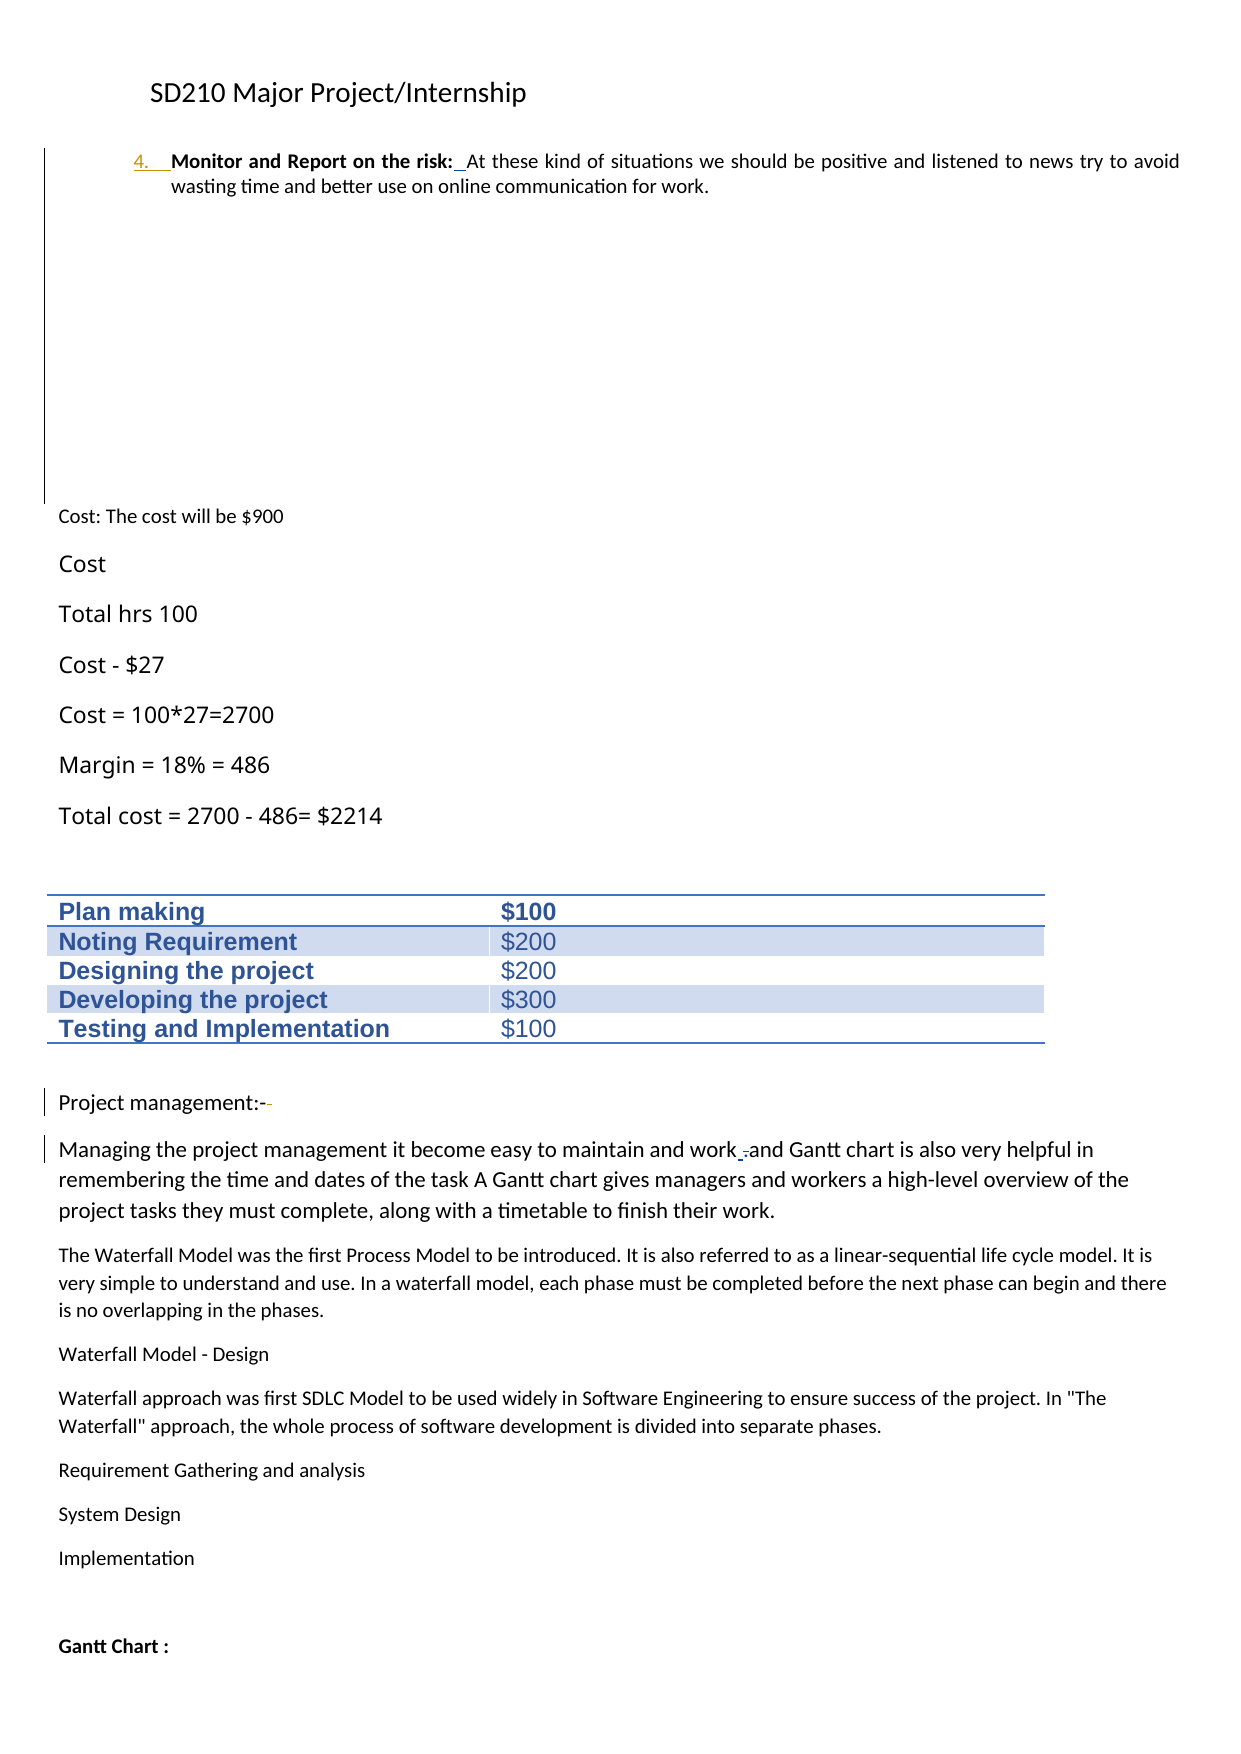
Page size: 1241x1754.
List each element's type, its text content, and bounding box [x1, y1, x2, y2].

table_cell $200 [490, 956, 1044, 985]
text Total cost = 2700 - 486= $2214 [58, 800, 1182, 831]
list Monitor and Report on the risk:At these kind of situations we should be positive and listened to news try to avoid wasting time and better use on online communication for work. [133, 148, 1182, 199]
text Cost [58, 548, 1182, 579]
table_cell Noting Requirement [47, 927, 489, 956]
table_cell Developing the project [47, 985, 489, 1013]
text Total hrs 100 [58, 598, 1182, 629]
text Margin = 18% = 486 [58, 749, 1182, 781]
text Cost = 100*27=2700 [58, 699, 1182, 730]
text The Waterfall Model was the first Process Model to be introduced. It is also referred to as a linear-sequential life cycle model. It is very simple to understand and use. In a waterfall model, each phase must be completed before the next phase can begin and there is no overlapping in the phases. [58, 1243, 1182, 1323]
table_header Plan making [47, 896, 489, 925]
table_cell $300 [490, 985, 1044, 1013]
text Waterfall Model - Design [58, 1341, 1182, 1367]
text Implementation [58, 1545, 1182, 1571]
text Waterfall approach was first SDLC Model to be used widely in Software Engineering to ensure success of the project. In "The Waterfall" approach, the whole process of software development is divided into separate phases. [58, 1386, 1182, 1438]
text Cost: The cost will be $900 [58, 504, 1182, 529]
text Project management:- [58, 1088, 1182, 1116]
table_cell $100 [490, 1014, 1044, 1042]
text Gantt Chart : [58, 1633, 1182, 1659]
text Requirement Gathering and analysis [58, 1457, 1182, 1482]
text Cost - $27 [58, 649, 1182, 680]
table_cell Testing and Implementation [47, 1014, 489, 1042]
table_header $100 [490, 896, 1044, 925]
table_cell $200 [490, 927, 1044, 956]
text Managing the project management it become easy to maintain and workand Gantt chart is also very helpful in remembering the time and dates of the task A Gantt chart gives managers and workers a high-level overview of the project tasks they must complete, along with a timetable to finish their work. [58, 1135, 1182, 1224]
text System Design [58, 1501, 1182, 1526]
table_cell Designing the project [47, 956, 489, 985]
